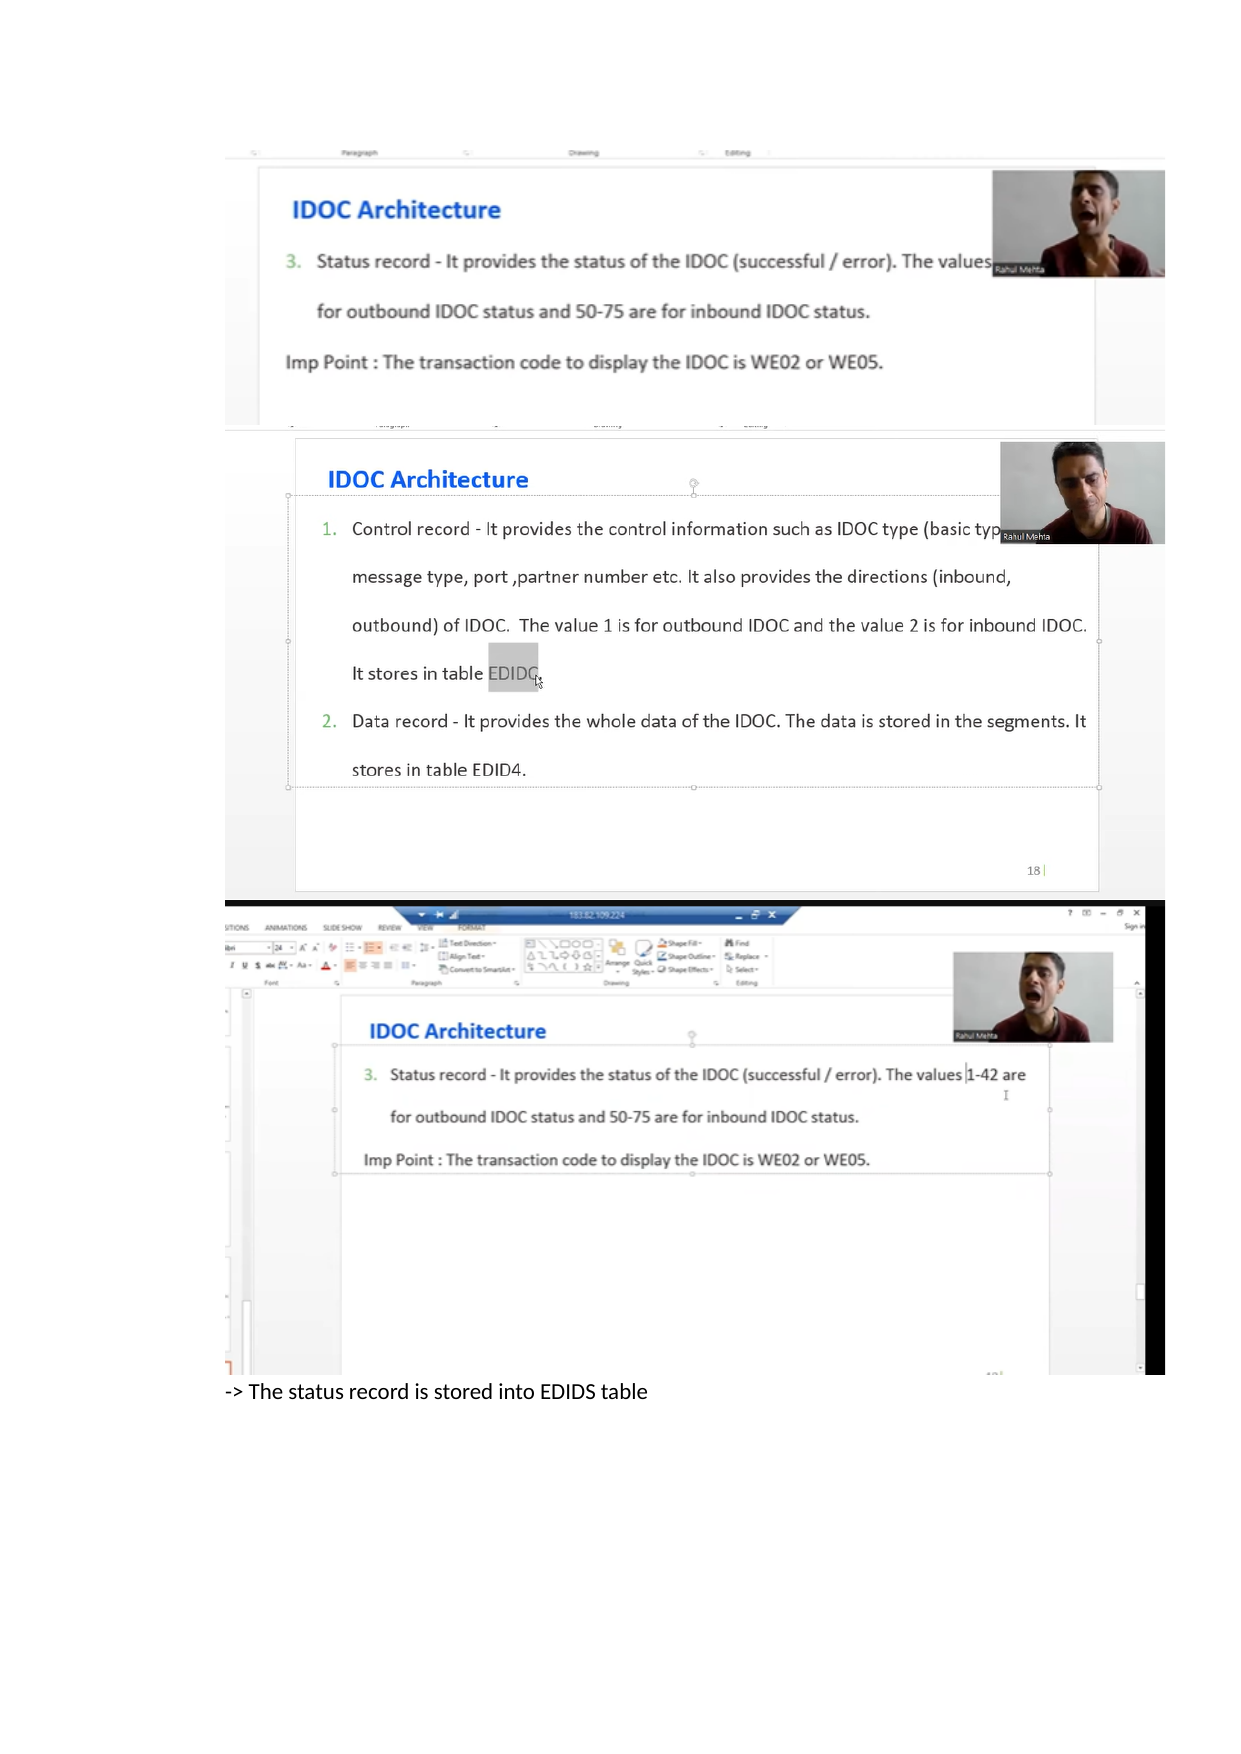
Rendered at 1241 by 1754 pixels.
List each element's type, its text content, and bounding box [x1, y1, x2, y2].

picture [225, 150, 1166, 425]
picture [225, 426, 1166, 899]
text -> The status record is stored into EDIDS table Enhancements And Modifications :- Customer Exit- 1.function module exit 2.Menu exit 3.Screen Exit- BADI-- New BADI/KERNEL BADI- kernel badi has enhancement spots but classic badi has no enhancement spots. Ehancement spots is the container for new badi. Adobe forms- steps - 1 . create interface give import , export parameters and also write the logic on initialization tab. [225, 1375, 1090, 1405]
picture [225, 900, 1166, 1375]
